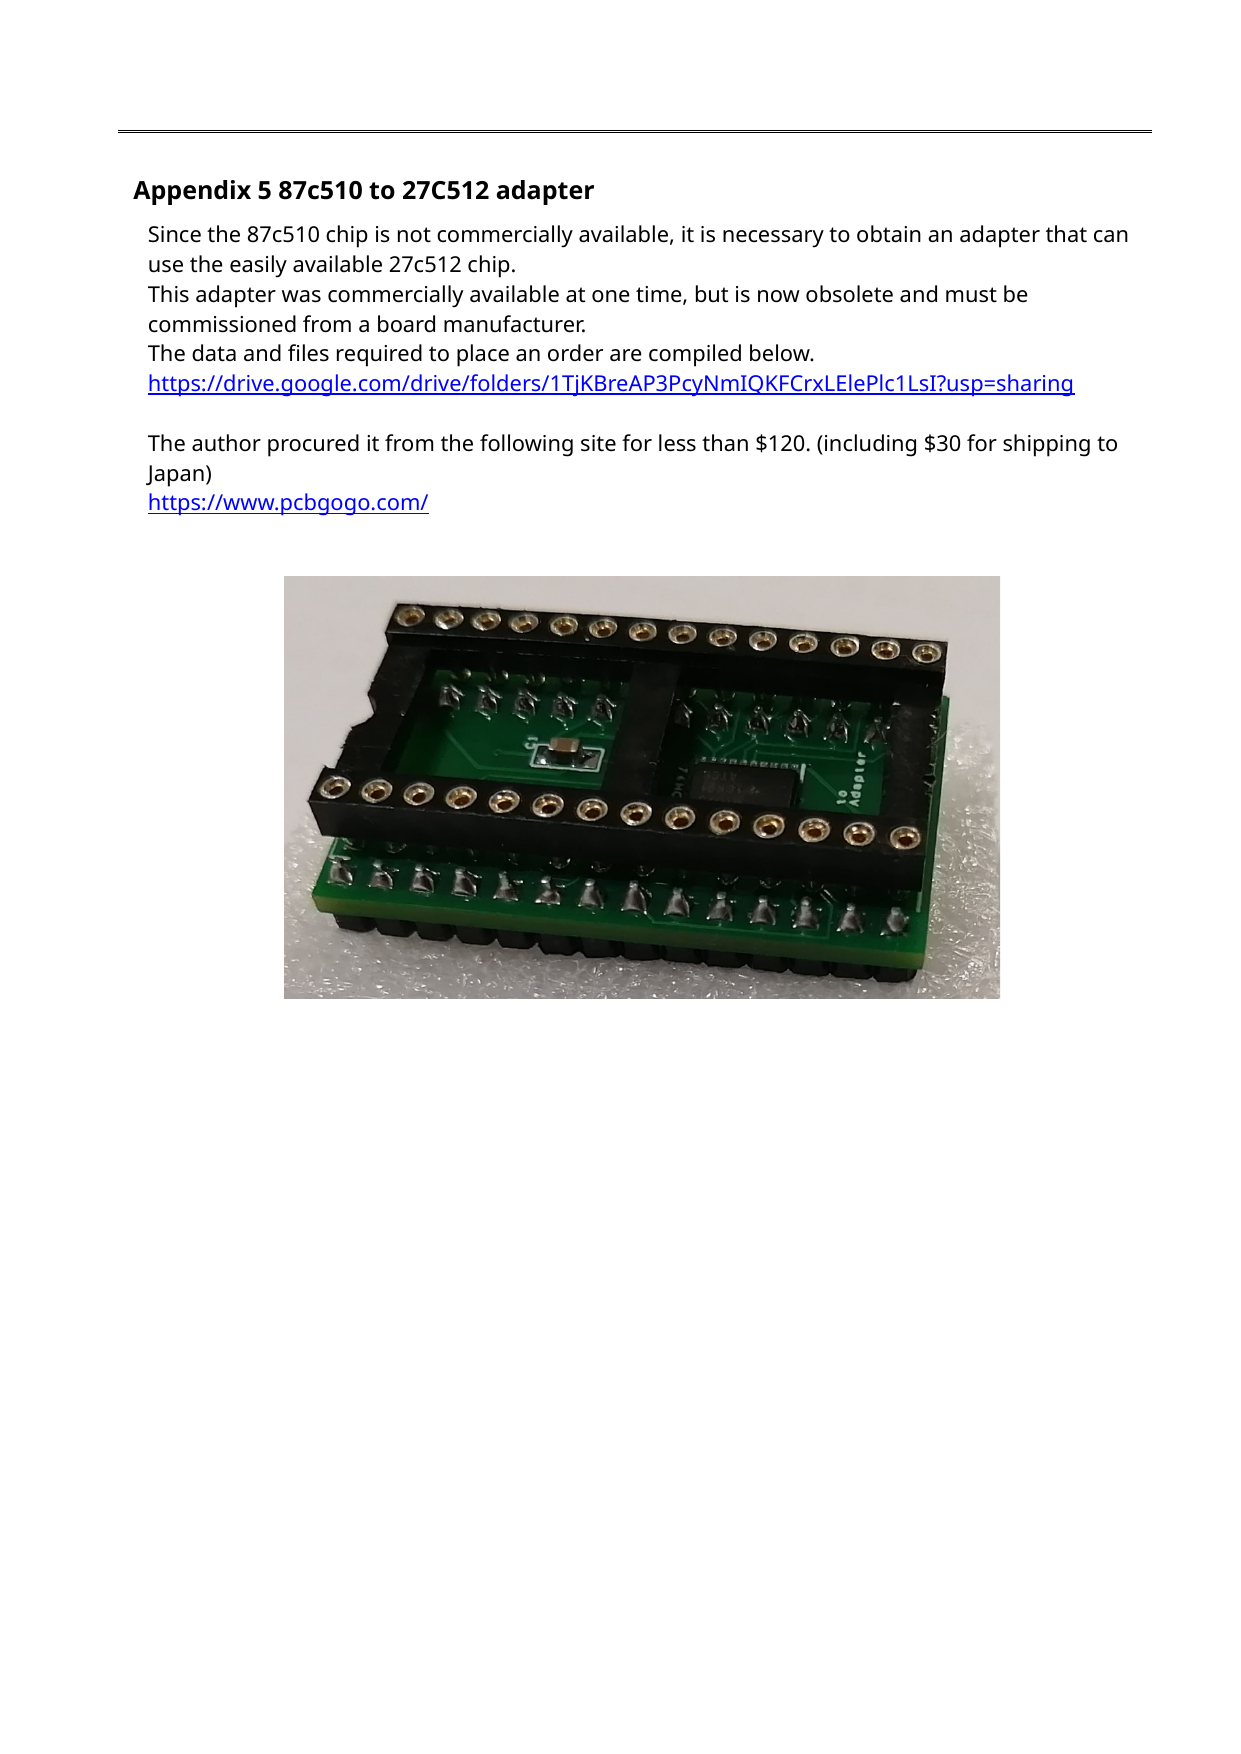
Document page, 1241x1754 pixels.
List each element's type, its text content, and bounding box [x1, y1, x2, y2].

text https://www.pcbgogo.com/ [148, 487, 1152, 517]
text Since the 87c510 chip is not commercially available, it is necessary to obtain an adapter that can use the easily available 27c512 chip. [148, 219, 1152, 279]
text The author procured it from the following site for less than $120. (including $30 for shipping to Japan) [148, 428, 1152, 487]
text The data and files required to place an order are compiled below. [148, 338, 1152, 368]
text https://drive.google.com/drive/folders/1TjKBreAP3PcyNmIQKFCrxLElePlc1LsI?usp=sharing [148, 368, 1152, 398]
subtitle Appendix 5 87c510 to 27C512 adapter [133, 173, 1130, 207]
text This adapter was commercially available at one time, but is now obsolete and must be commissioned from a board manufacturer. [148, 279, 1152, 338]
picture [284, 576, 1001, 999]
